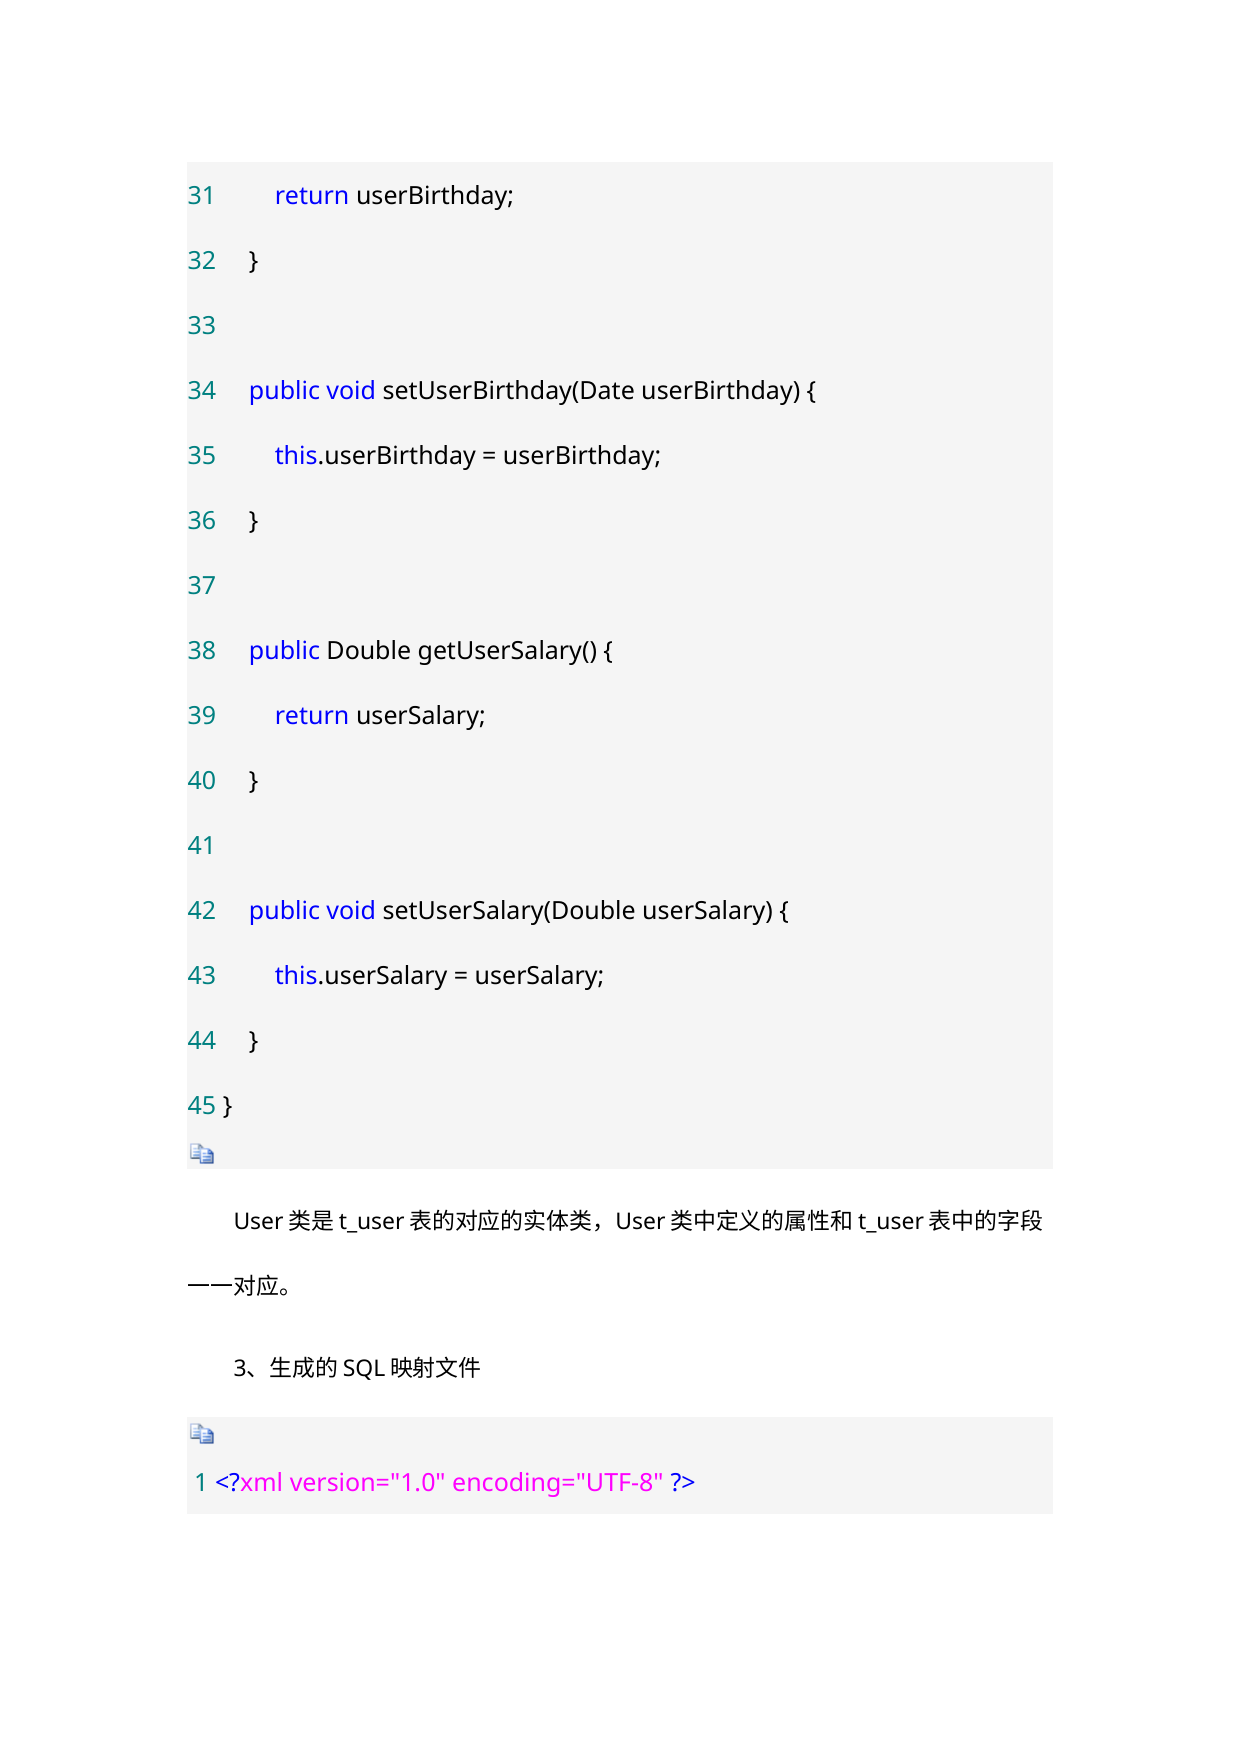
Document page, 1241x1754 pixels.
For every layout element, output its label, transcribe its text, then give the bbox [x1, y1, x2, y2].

text 33 [187, 292, 1053, 357]
text 37 [187, 552, 1053, 617]
text 3、生成的SQL映射文件 [187, 1334, 1053, 1399]
text 1 <?xml version="1.0" encoding="UTF-8" ?> [187, 1449, 1053, 1514]
text 45 } [187, 1072, 1053, 1137]
text 42 public void setUserSalary(Double userSalary) { [187, 877, 1053, 942]
text 44 } [187, 1007, 1053, 1072]
text 35 this.userBirthday = userBirthday; [187, 422, 1053, 487]
text 43 this.userSalary = userSalary; [187, 942, 1053, 1007]
picture [187, 1137, 219, 1169]
text 34 public void setUserBirthday(Date userBirthday) { [187, 357, 1053, 422]
text 32 } [187, 227, 1053, 292]
text User类是t_user表的对应的实体类，User类中定义的属性和t_user表中的字段一一对应。 [187, 1187, 1053, 1317]
text 40 } [187, 747, 1053, 812]
text 36 } [187, 487, 1053, 552]
text 31 return userBirthday; [187, 162, 1053, 227]
text 41 [187, 812, 1053, 877]
text 38 public Double getUserSalary() { [187, 617, 1053, 682]
picture [187, 1417, 219, 1449]
text 39 return userSalary; [187, 682, 1053, 747]
